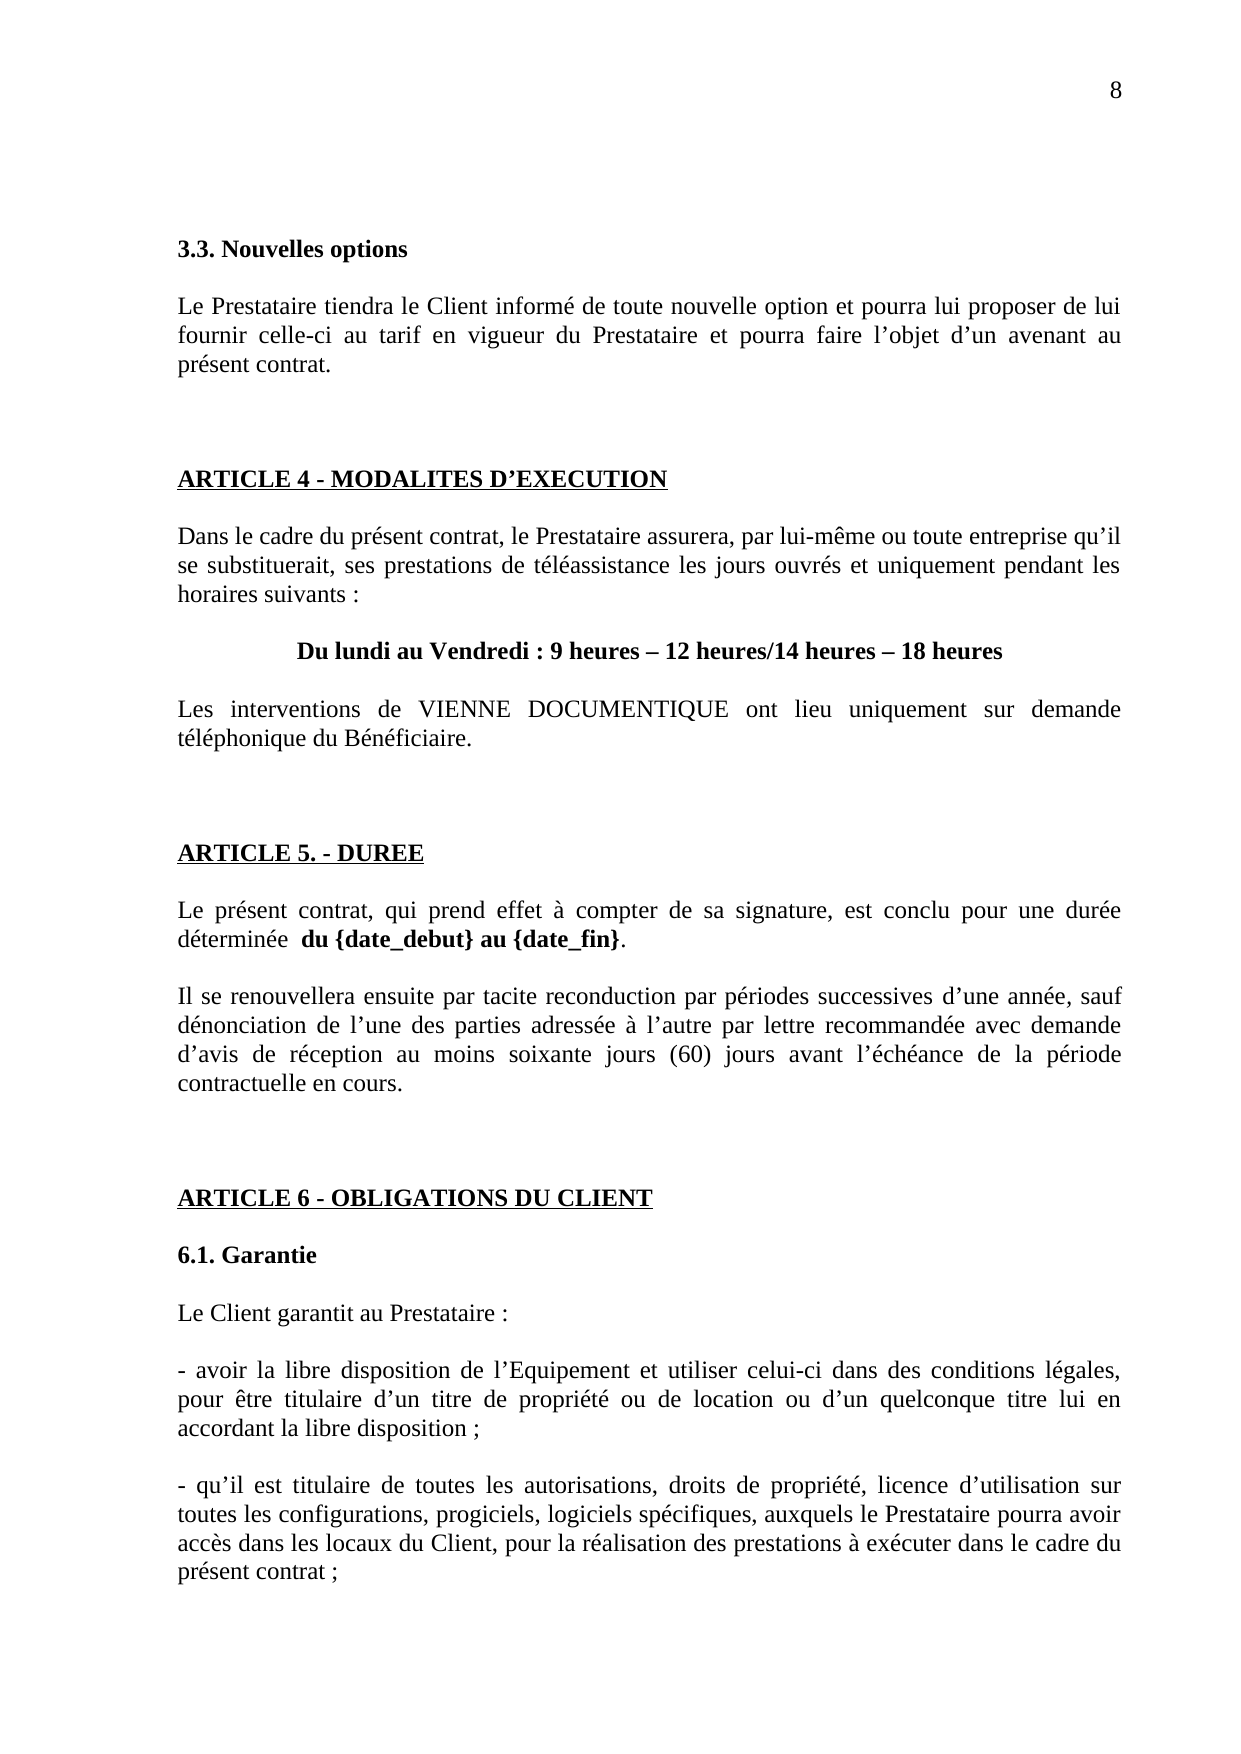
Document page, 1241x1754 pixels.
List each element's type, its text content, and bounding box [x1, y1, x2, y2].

text ARTICLE 4 - MODALITES D’EXECUTION [177, 464, 1122, 493]
text Le Client garantit au Prestataire : [177, 1298, 1122, 1326]
text Le présent contrat, qui prend effet à compter de sa signature, est conclu pour une durée déterminée du {date_debut} au {date_fin}. [177, 895, 1122, 953]
text 6.1. Garantie [177, 1240, 1122, 1269]
text Le Prestataire tiendra le Client informé de toute nouvelle option et pourra lui proposer de lui fournir celle-ci au tarif en vigueur du Prestataire et pourra faire l’objet d’un avenant au présent contrat. [177, 291, 1122, 378]
text - avoir la libre disposition de l’Equipement et utiliser celui-ci dans des conditions légales, pour être titulaire d’un titre de propriété ou de location ou d’un quelconque titre lui en accordant la libre disposition ; [177, 1355, 1122, 1441]
text ARTICLE 5. - DUREE [177, 838, 1122, 866]
text - qu’il est titulaire de toutes les autorisations, droits de propriété, licence d’utilisation sur toutes les configurations, progiciels, logiciels spécifiques, auxquels le Prestataire pourra avoir accès dans les locaux du Client, pour la réalisation des prestations à exécuter dans le cadre du présent contrat ; [177, 1470, 1122, 1585]
text Du lundi au Vendredi : 9 heures – 12 heures/14 heures – 18 heures [177, 636, 1122, 665]
text ARTICLE 6 - OBLIGATIONS DU CLIENT [177, 1183, 1122, 1211]
text Il se renouvellera ensuite par tacite reconduction par périodes successives d’une année, sauf dénonciation de l’une des parties adressée à l’autre par lettre recommandée avec demande d’avis de réception au moins soixante jours (60) jours avant l’échéance de la période contractuelle en cours. [177, 981, 1122, 1096]
text 3.3. Nouvelles options [177, 234, 1122, 263]
text Dans le cadre du présent contrat, le Prestataire assurera, par lui-même ou toute entreprise qu’il se substituerait, ses prestations de téléassistance les jours ouvrés et uniquement pendant les horaires suivants : [177, 521, 1122, 608]
text Les interventions de VIENNE DOCUMENTIQUE ont lieu uniquement sur demande téléphonique du Bénéficiaire. [177, 694, 1122, 751]
